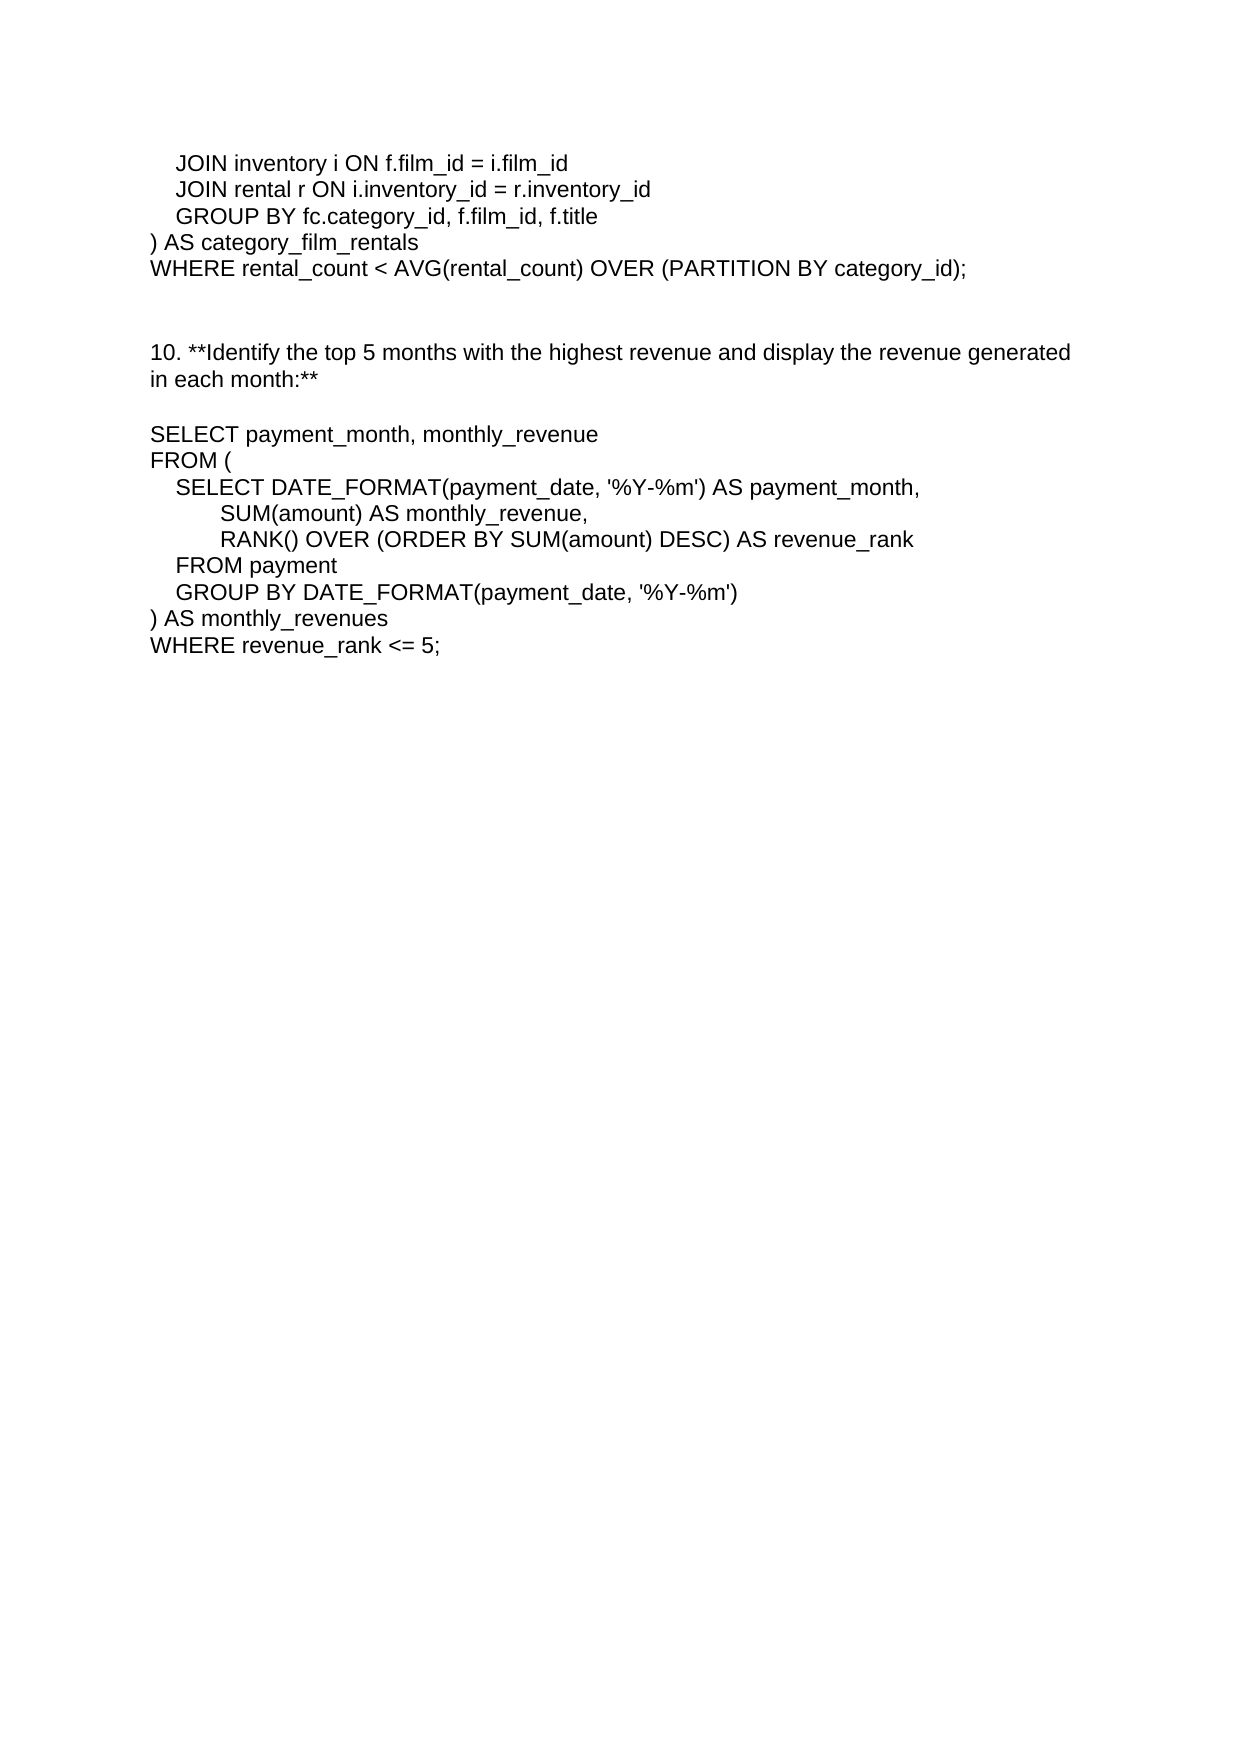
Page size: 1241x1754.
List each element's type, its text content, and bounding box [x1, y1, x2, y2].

text WHERE revenue_rank <= 5; [150, 632, 1090, 658]
text JOIN rental r ON i.inventory_id = r.inventory_id [150, 176, 1090, 203]
text WHERE rental_count < AVG(rental_count) OVER (PARTITION BY category_id); [150, 255, 1090, 282]
text GROUP BY fc.category_id, f.film_id, f.title [150, 203, 1090, 229]
text GROUP BY DATE_FORMAT(payment_date, '%Y-%m') [150, 579, 1090, 605]
text ) AS monthly_revenues [150, 605, 1090, 632]
text 10. **Identify the top 5 months with the highest revenue and display the revenue generated in each month:** [150, 339, 1090, 392]
text FROM ( [150, 447, 1090, 473]
text SUM(amount) AS monthly_revenue, [150, 500, 1090, 526]
text RANK() OVER (ORDER BY SUM(amount) DESC) AS revenue_rank [150, 526, 1090, 552]
text SELECT payment_month, monthly_revenue [150, 421, 1090, 447]
text SELECT DATE_FORMAT(payment_date, '%Y-%m') AS payment_month, [150, 473, 1090, 500]
text FROM payment [150, 552, 1090, 579]
text JOIN inventory i ON f.film_id = i.film_id [150, 150, 1090, 176]
text ) AS category_film_rentals [150, 229, 1090, 255]
